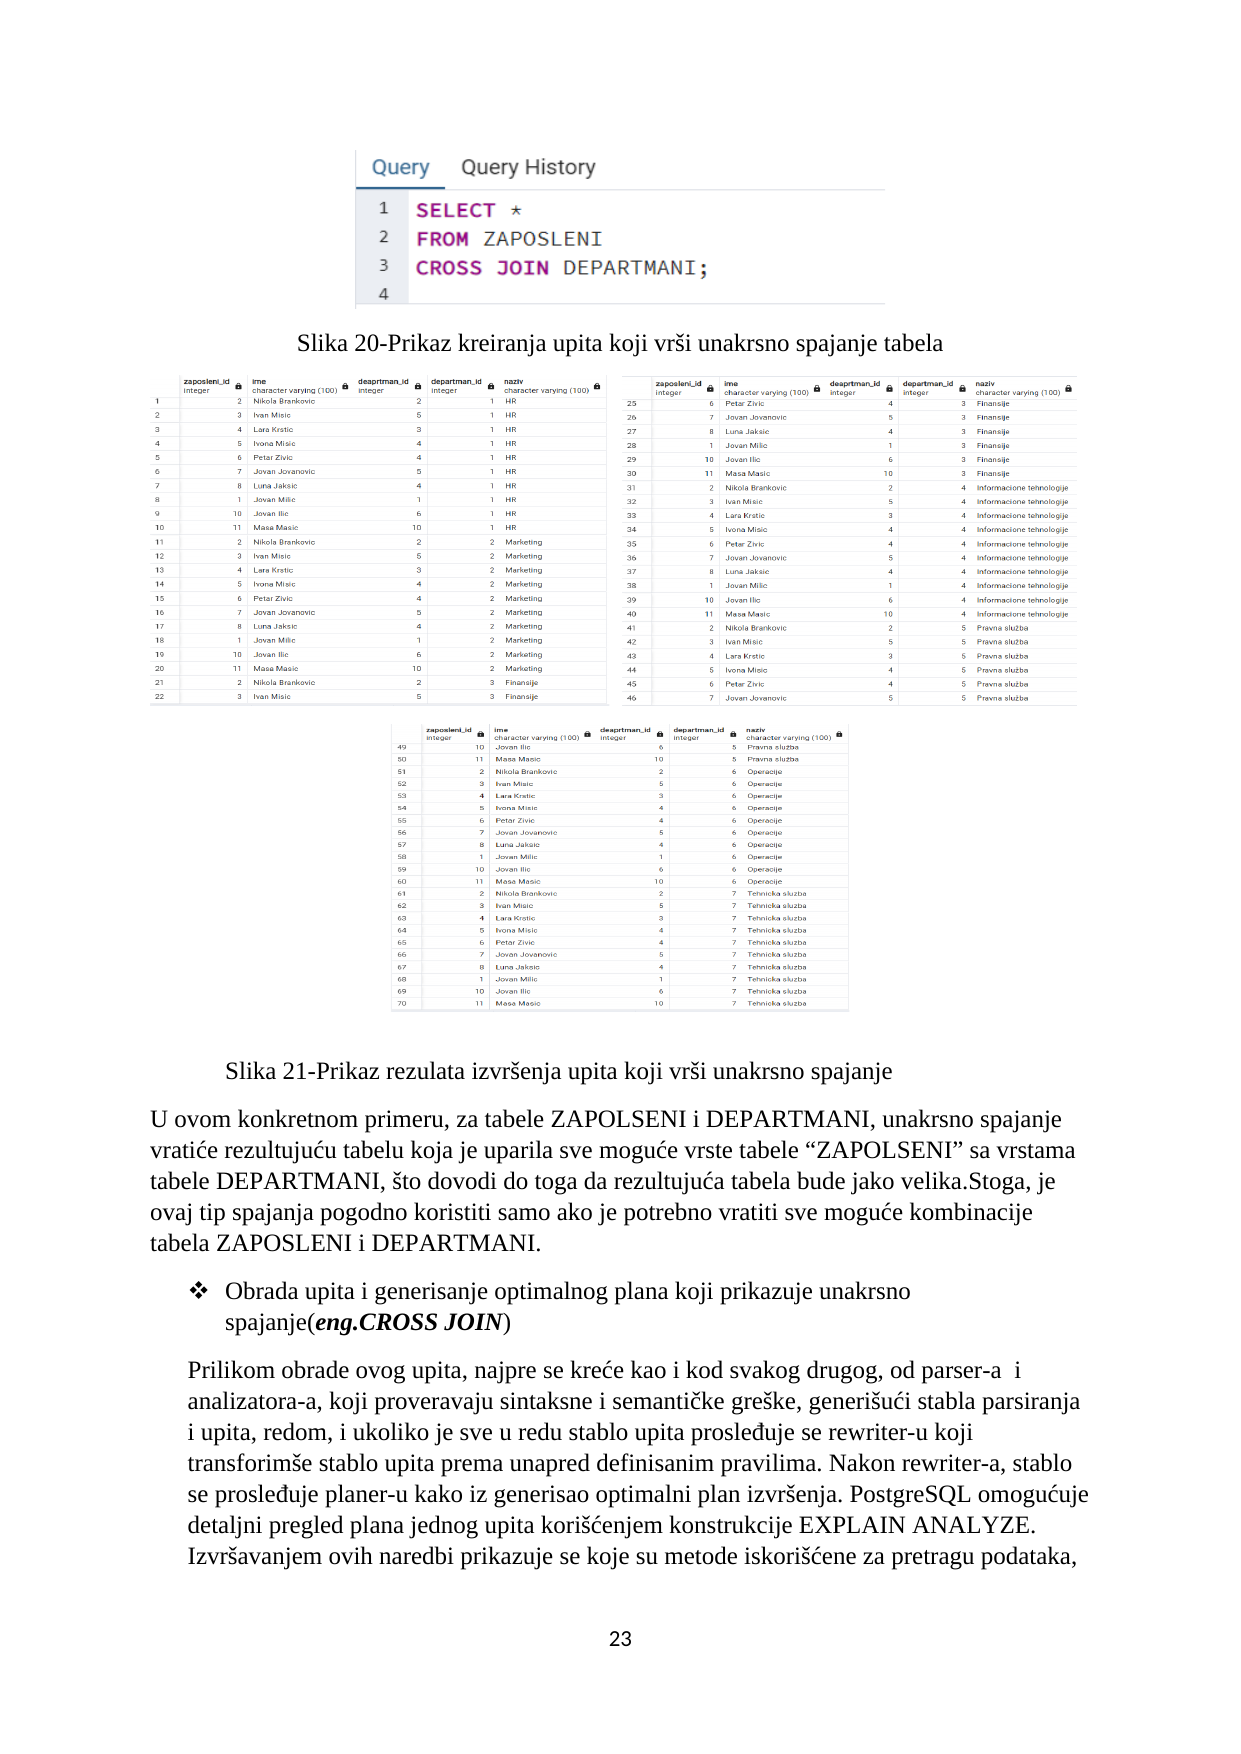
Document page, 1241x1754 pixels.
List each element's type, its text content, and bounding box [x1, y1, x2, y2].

picture [622, 376, 1077, 706]
list Obrada upita i generisanje optimalnog plana koji prikazuje unakrsno spajanje(eng.CROSS JOIN) [187, 1276, 1090, 1336]
text U ovom konkretnom primeru, za tabele ZAPOLSENI i DEPARTMANI, unakrsno spajanje vratiće rezultujuću tabelu koja je uparila sve moguće vrste tabele “ZAPOLSENI” sa vrstama tabele DEPARTMANI, što dovodi do toga da rezultujuća tabela bude jako velika.Stoga, je ovaj tip spajanja pogodno koristiti samo ako je potrebno vratiti sve moguće kombinacije tabela ZAPOSLENI i DEPARTMANI. [150, 1104, 1090, 1257]
picture [390, 724, 850, 1012]
text Slika 20-Prikaz kreiranja upita koji vrši unakrsno spajanje tabela [150, 328, 1090, 356]
picture [355, 150, 886, 309]
list Slika 21-Prikaz rezulata izvršenja upita koji vrši unakrsno spajanje [225, 1056, 1090, 1085]
picture [150, 375, 610, 706]
